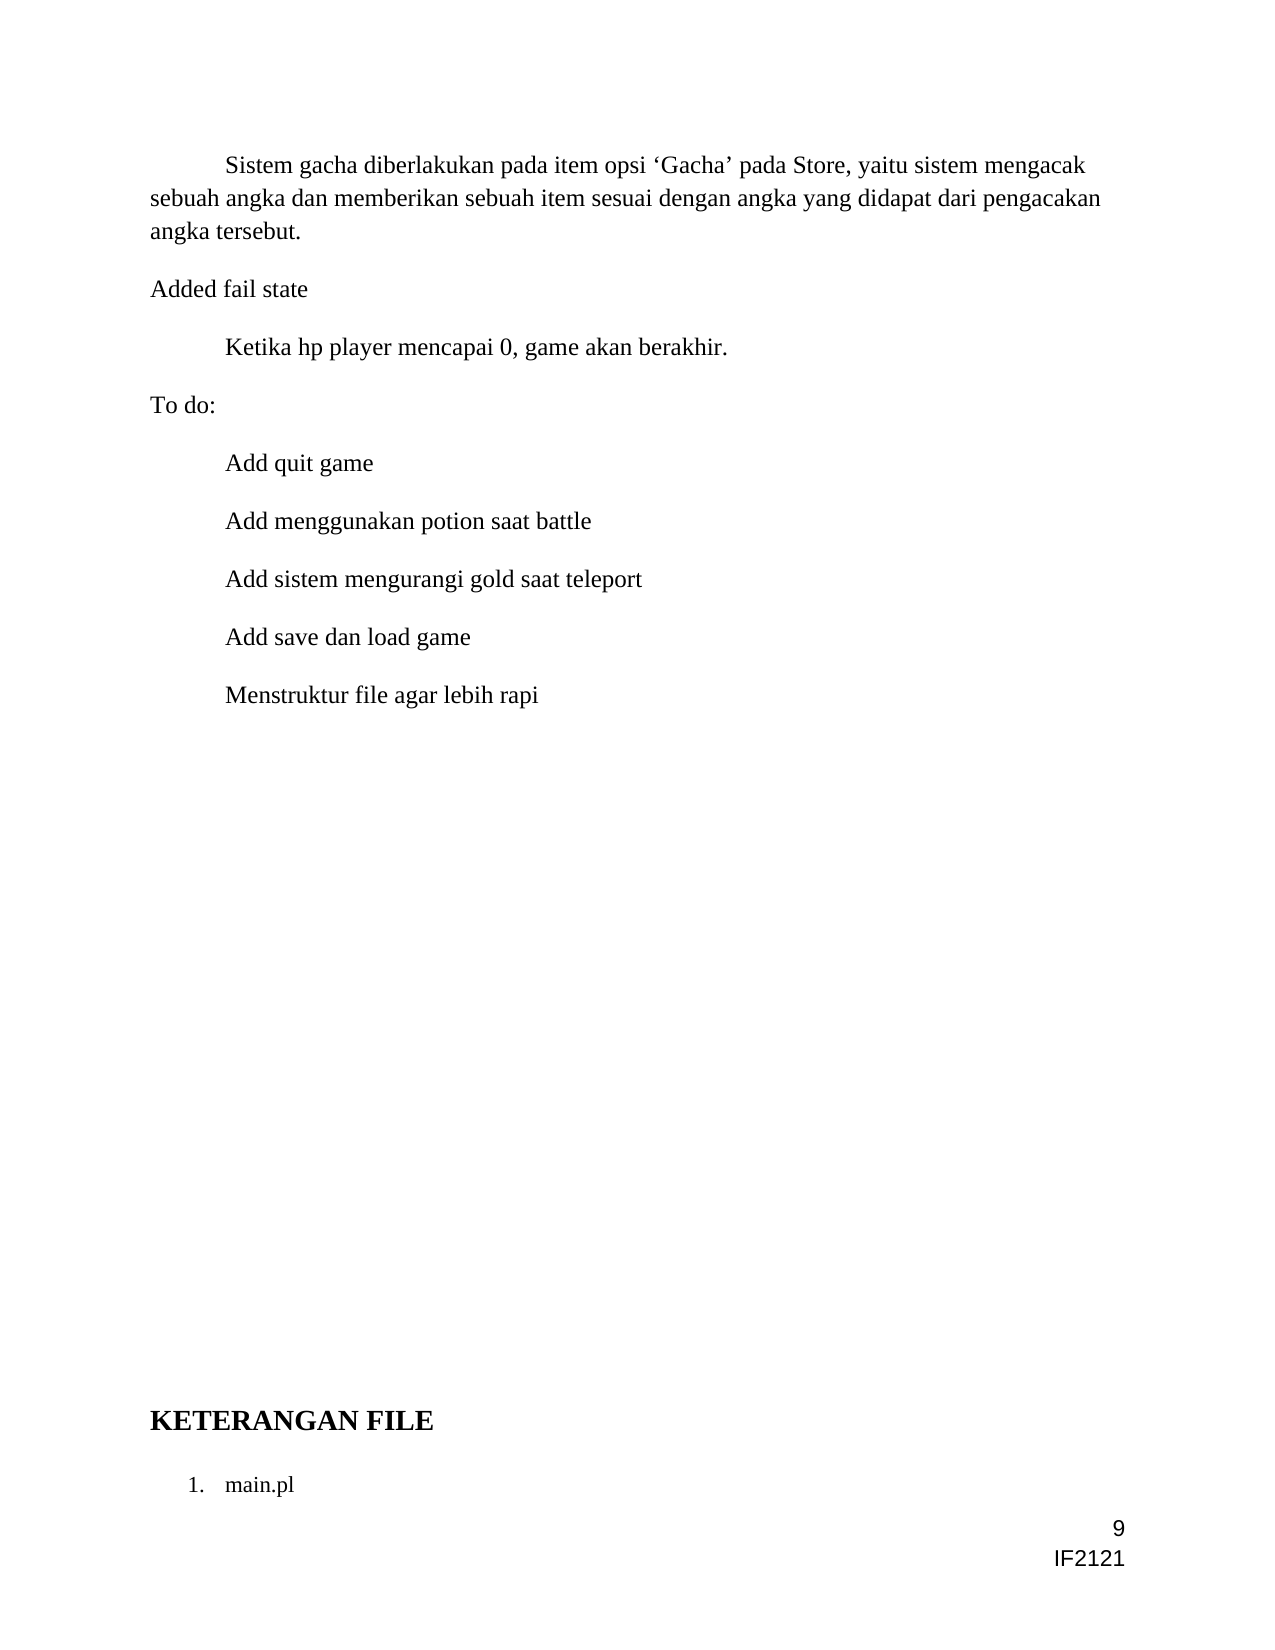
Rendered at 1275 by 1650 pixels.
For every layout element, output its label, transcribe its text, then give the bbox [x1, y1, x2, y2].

text Add save dan load game [150, 622, 1125, 651]
text To do: [150, 390, 1125, 419]
text Sistem gacha diberlakukan pada item opsi ‘Gacha’ pada Store, yaitu sistem mengacak sebuah angka dan memberikan sebuah item sesuai dengan angka yang didapat dari pengacakan angka tersebut. [150, 150, 1125, 245]
text Add menggunakan potion saat battle [150, 506, 1125, 535]
list main.pl [187, 1472, 1125, 1498]
text Added fail state [150, 274, 1125, 303]
text Add quit game [150, 448, 1125, 477]
text Add sistem mengurangi gold saat teleport [150, 564, 1125, 593]
text Ketika hp player mencapai 0, game akan berakhir. [150, 332, 1125, 361]
text Menstruktur file agar lebih rapi [150, 680, 1125, 709]
text KETERANGAN FILE [150, 1403, 1125, 1436]
